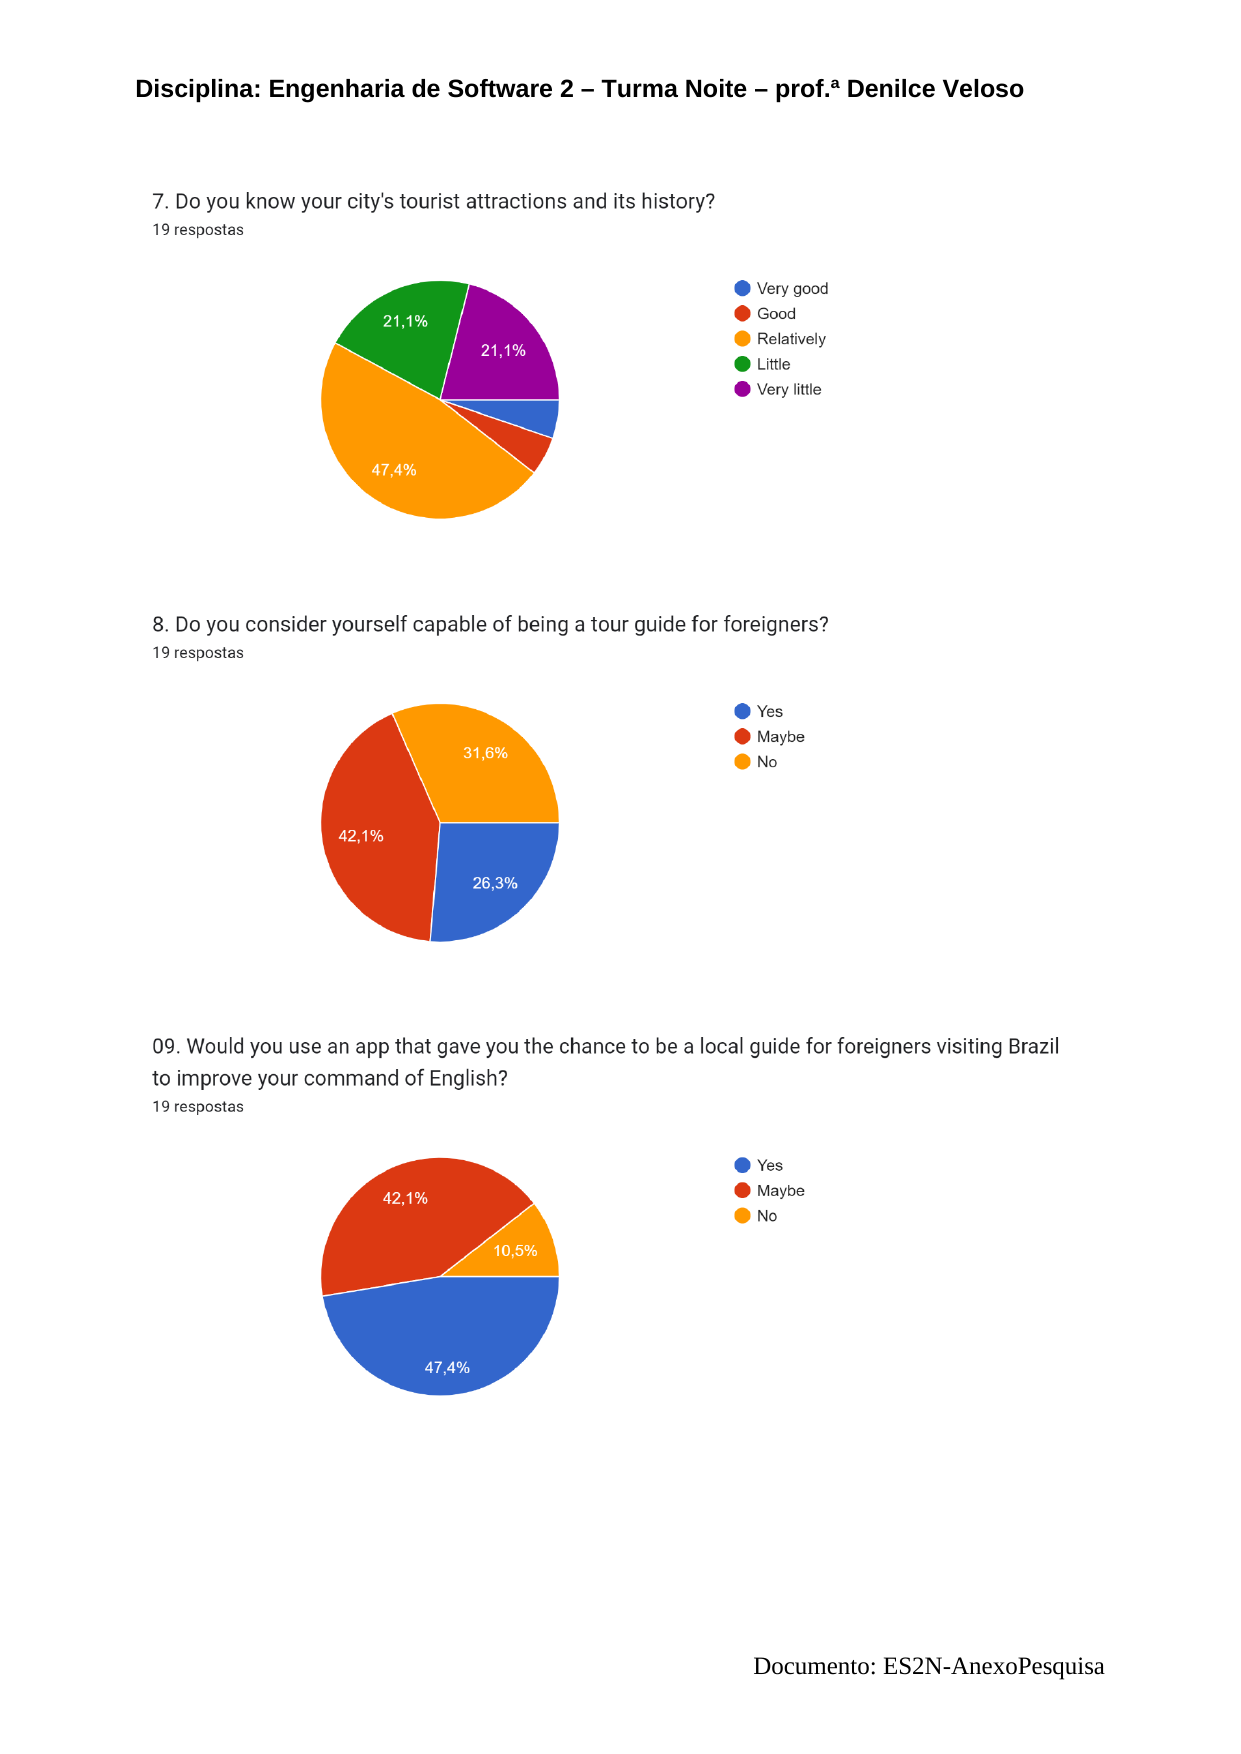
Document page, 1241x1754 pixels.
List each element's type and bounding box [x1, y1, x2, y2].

picture [120, 1000, 1091, 1441]
picture [120, 578, 1091, 987]
picture [120, 155, 1091, 564]
